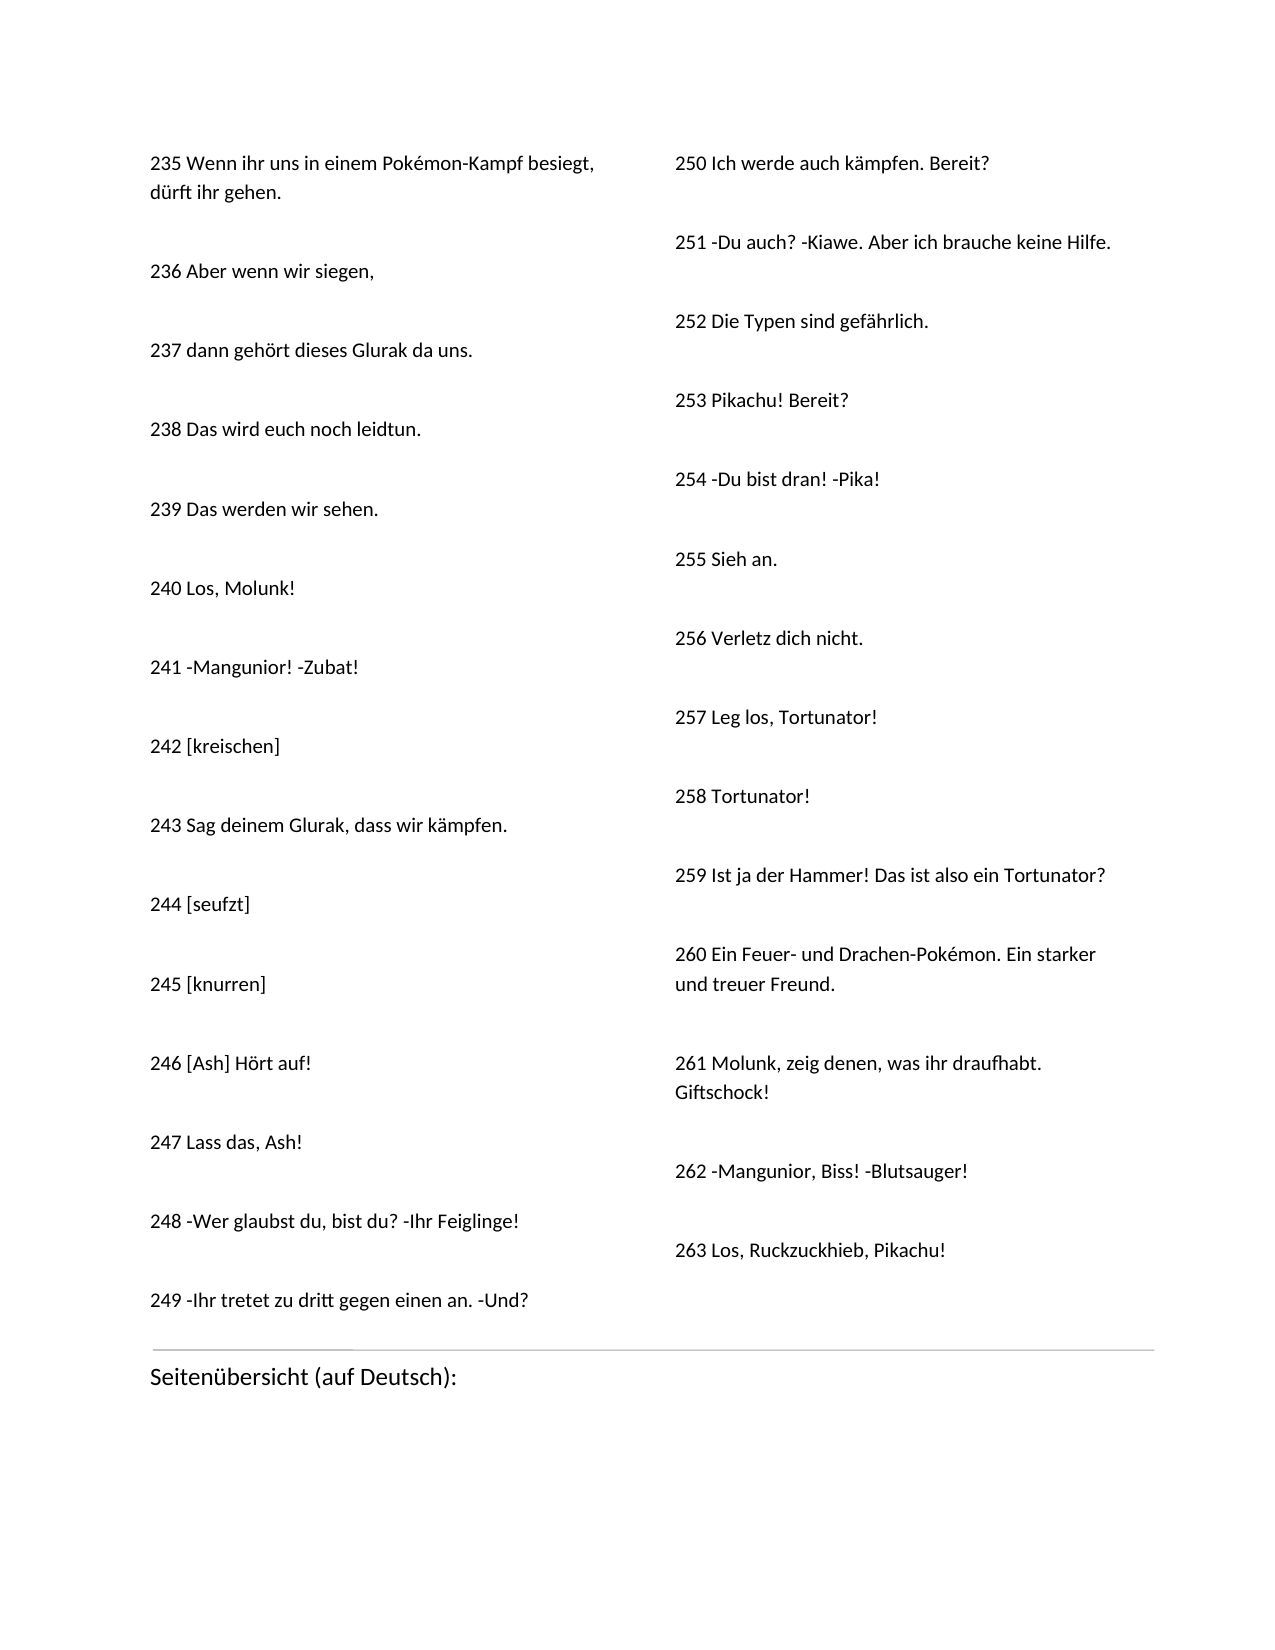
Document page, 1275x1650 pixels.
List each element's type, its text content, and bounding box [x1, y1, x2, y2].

text 239 Das werden wir sehen. [150, 496, 600, 521]
text 262 -Mangunior, Biss! -Blutsauger! [675, 1158, 1125, 1184]
text 251 -Du auch? -Kiawe. Aber ich brauche keine Hilfe. [675, 229, 1125, 254]
text 250 Ich werde auch kämpfen. Bereit? [675, 150, 1125, 175]
text 243 Sag deinem Glurak, dass wir kämpfen. [150, 812, 600, 838]
text 254 -Du bist dran! -Pika! [675, 467, 1125, 492]
text 259 Ist ja der Hammer! Das ist also ein Tortunator? [675, 862, 1125, 888]
text 240 Los, Molunk! [150, 575, 600, 600]
text 258 Tortunator! [675, 783, 1125, 809]
text 245 [knurren] [150, 971, 600, 996]
text 255 Sieh an. [675, 546, 1125, 571]
text 235 Wenn ihr uns in einem Pokémon-Kampf besiegt, dürft ihr gehen. [150, 150, 600, 204]
text 257 Leg los, Tortunator! [675, 704, 1125, 729]
text 249 -Ihr tretet zu dritt gegen einen an. -Und? [150, 1287, 600, 1313]
text 244 [seufzt] [150, 892, 600, 917]
text 263 Los, Ruckzuckhieb, Pikachu! [675, 1237, 1125, 1263]
text 253 Pikachu! Bereit? [675, 387, 1125, 413]
text 261 Molunk, zeig denen, was ihr draufhabt. Giftschock! [675, 1050, 1125, 1104]
text 247 Lass das, Ash! [150, 1129, 600, 1154]
text 242 [kreischen] [150, 733, 600, 759]
text 248 -Wer glaubst du, bist du? -Ihr Feiglinge! [150, 1208, 600, 1234]
text 260 Ein Feuer- und Drachen-Pokémon. Ein starker und treuer Freund. [675, 942, 1125, 996]
text 238 Das wird euch noch leidtun. [150, 417, 600, 442]
text 237 dann gehört dieses Glurak da uns. [150, 337, 600, 363]
text 252 Die Typen sind gefährlich. [675, 308, 1125, 334]
text 256 Verletz dich nicht. [675, 625, 1125, 650]
text 241 -Mangunior! -Zubat! [150, 654, 600, 679]
text 236 Aber wenn wir siegen, [150, 258, 600, 284]
text 246 [Ash] Hört auf! [150, 1050, 600, 1075]
